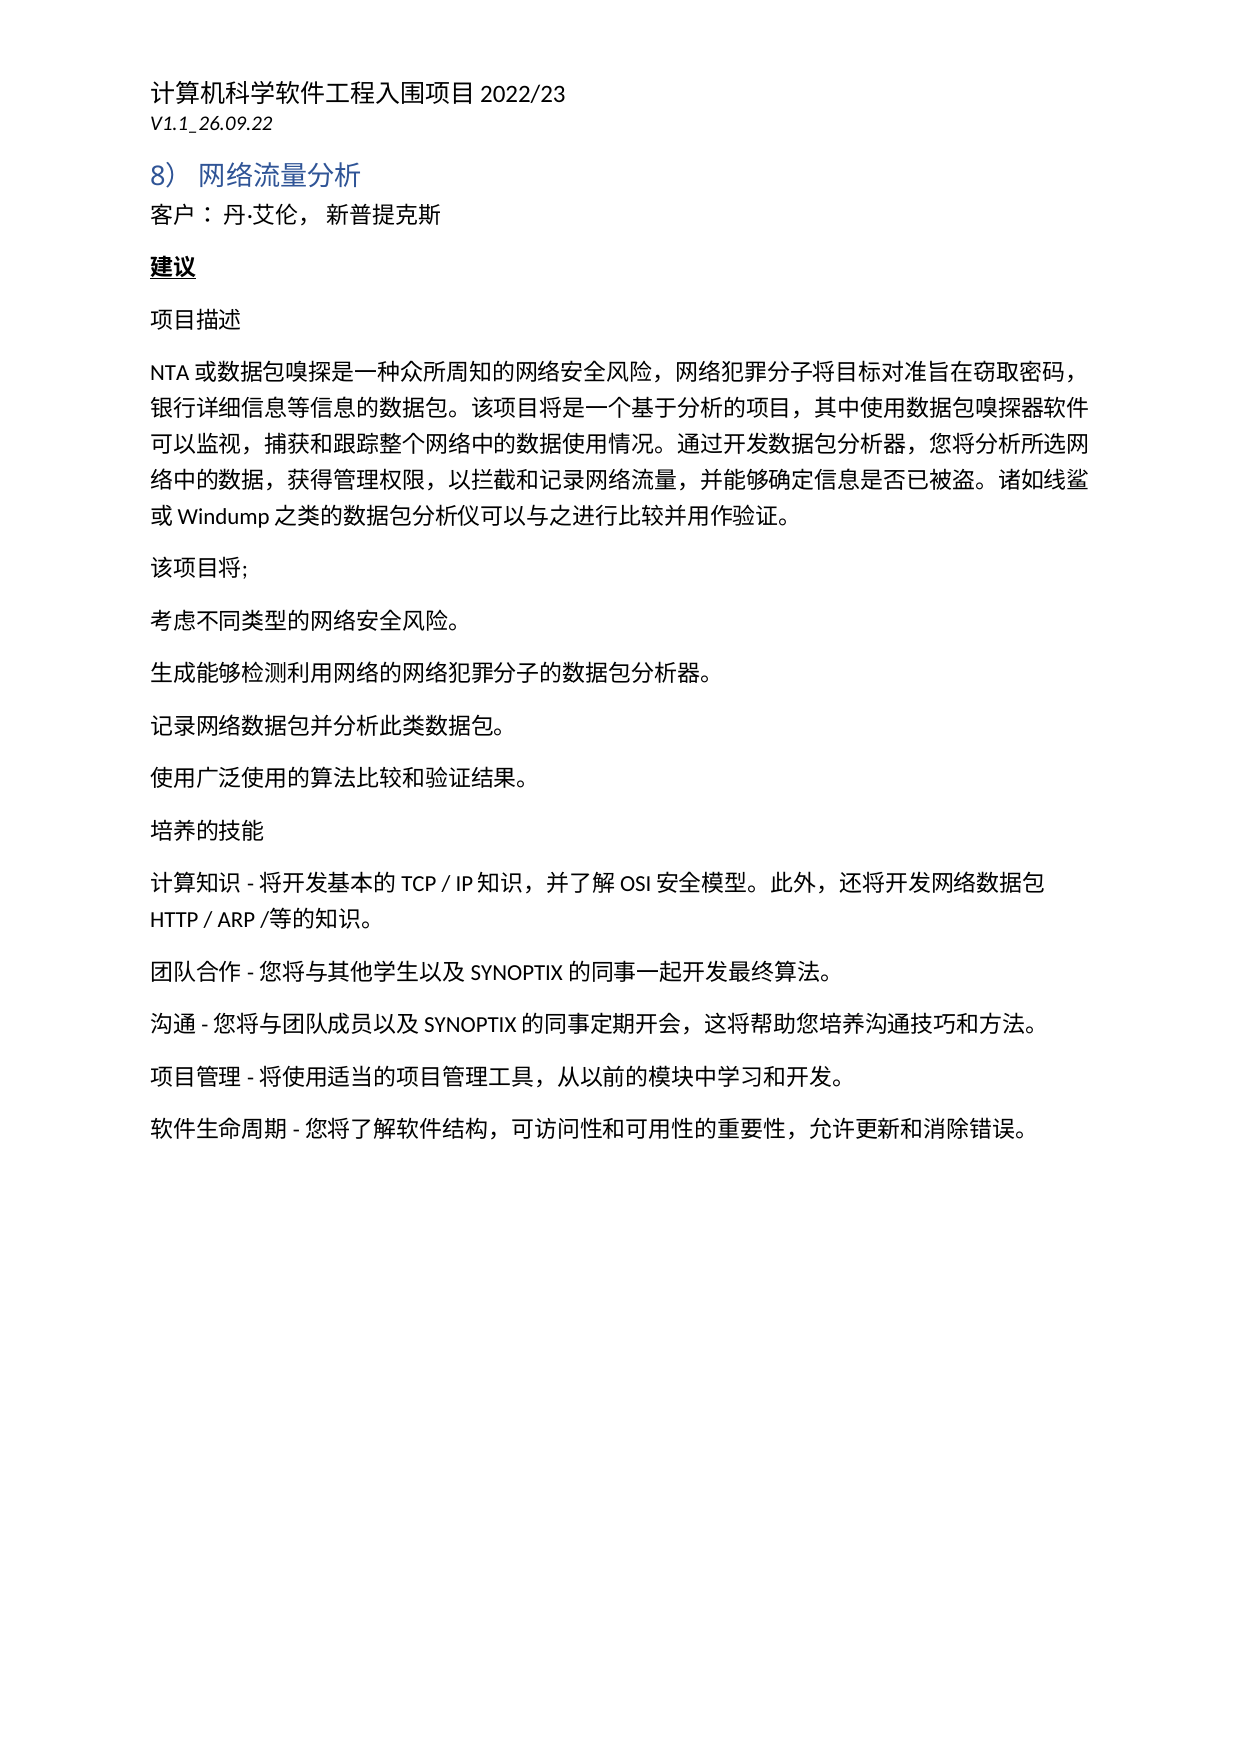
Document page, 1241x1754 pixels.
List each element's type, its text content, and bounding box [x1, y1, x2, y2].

text 计算知识 - 将开发基本的TCP / IP知识，并了解OSI安全模型。此外，还将开发网络数据包HTTP / ARP /等的知识。 [150, 865, 1090, 934]
text 团队合作 - 您将与其他学生以及 SYNOPTIX 的同事一起开发最终算法。 [150, 953, 1090, 987]
text 该项目将; [150, 550, 1090, 583]
text 项目管理 - 将使用适当的项目管理工具，从以前的模块中学习和开发。 [150, 1058, 1090, 1092]
text 培养的技能 [150, 812, 1090, 846]
text 考虑不同类型的网络安全风险。 [150, 602, 1090, 636]
text 软件生命周期 - 您将了解软件结构，可访问性和可用性的重要性，允许更新和消除错误。 [150, 1111, 1090, 1144]
text NTA或数据包嗅探是一种众所周知的网络安全风险，网络犯罪分子将目标对准旨在窃取密码，银行详细信息等信息的数据包。该项目将是一个基于分析的项目，其中使用数据包嗅探器软件可以监视，捕获和跟踪整个网络中的数据使用情况。通过开发数据包分析器，您将分析所选网络中的数据，获得管理权限，以拦截和记录网络流量，并能够确定信息是否已被盗。诸如线鲨或Windump之类的数据包分析仪可以与之进行比较并用作验证。 [150, 354, 1090, 531]
text 建议 [150, 249, 1090, 282]
subtitle 8） 网络流量分析 [150, 154, 1090, 193]
text 沟通 - 您将与团队成员以及SYNOPTIX的同事定期开会，这将帮助您培养沟通技巧和方法。 [150, 1006, 1090, 1039]
text 客户： 丹·艾伦， 新普提克斯 [150, 197, 1090, 230]
text 记录网络数据包并分析此类数据包。 [150, 707, 1090, 741]
text 生成能够检测利用网络的网络犯罪分子的数据包分析器。 [150, 655, 1090, 688]
text 项目描述 [150, 302, 1090, 335]
text 使用广泛使用的算法比较和验证结果。 [150, 760, 1090, 793]
